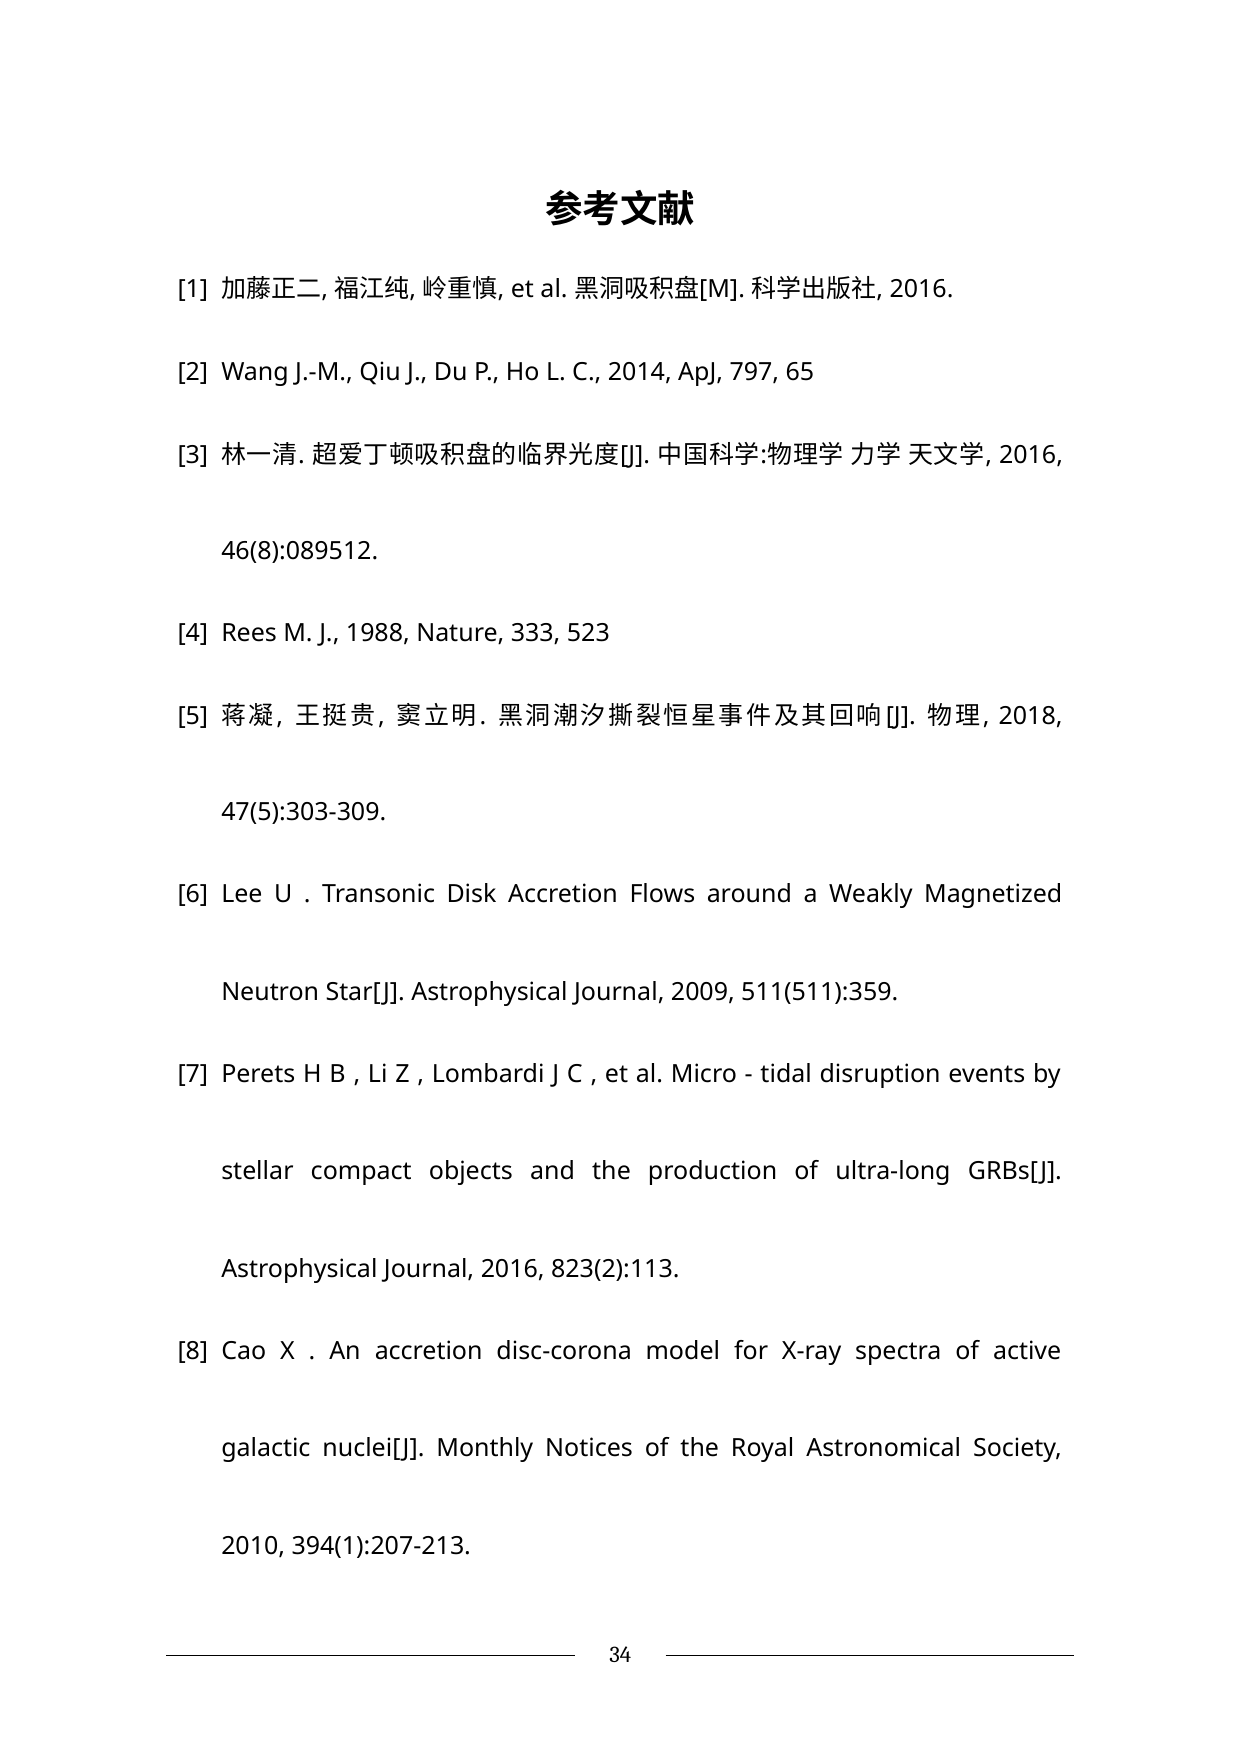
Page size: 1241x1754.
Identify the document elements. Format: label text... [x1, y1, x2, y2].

list 林一清. 超爱丁顿吸积盘的临界光度[J]. 中国科学:物理学 力学 天文学, 2016, 46(8):089512. [177, 420, 1063, 582]
list Cao X . An accretion disc-corona model for X-ray spectra of active galactic nuclei[J]. Monthly Notices of the Royal Astronomical Society, 2010, 394(1):207-213. [177, 1317, 1063, 1577]
list 蒋凝, 王挺贵, 窦立明. 黑洞潮汐撕裂恒星事件及其回响[J]. 物理, 2018, 47(5):303-309. [177, 681, 1063, 844]
list Perets H B , Li Z , Lombardi J C , et al. Micro - tidal disruption events by stellar compact objects and the production of ultra-long GRBs[J]. Astrophysical Journal, 2016, 823(2):113. [177, 1040, 1063, 1300]
text 参考文献 [177, 173, 1063, 238]
list 加藤正二, 福江纯, 岭重慎, et al. 黑洞吸积盘[M]. 科学出版社, 2016. [177, 254, 1063, 319]
list Wang J.-M., Qiu J., Du P., Ho L. C., 2014, ApJ, 797, 65 [177, 338, 1063, 403]
list Rees M. J., 1988, Nature, 333, 523 [177, 599, 1063, 664]
list Lee U . Transonic Disk Accretion Flows around a Weakly Magnetized Neutron Star[J]. Astrophysical Journal, 2009, 511(511):359. [177, 861, 1063, 1023]
